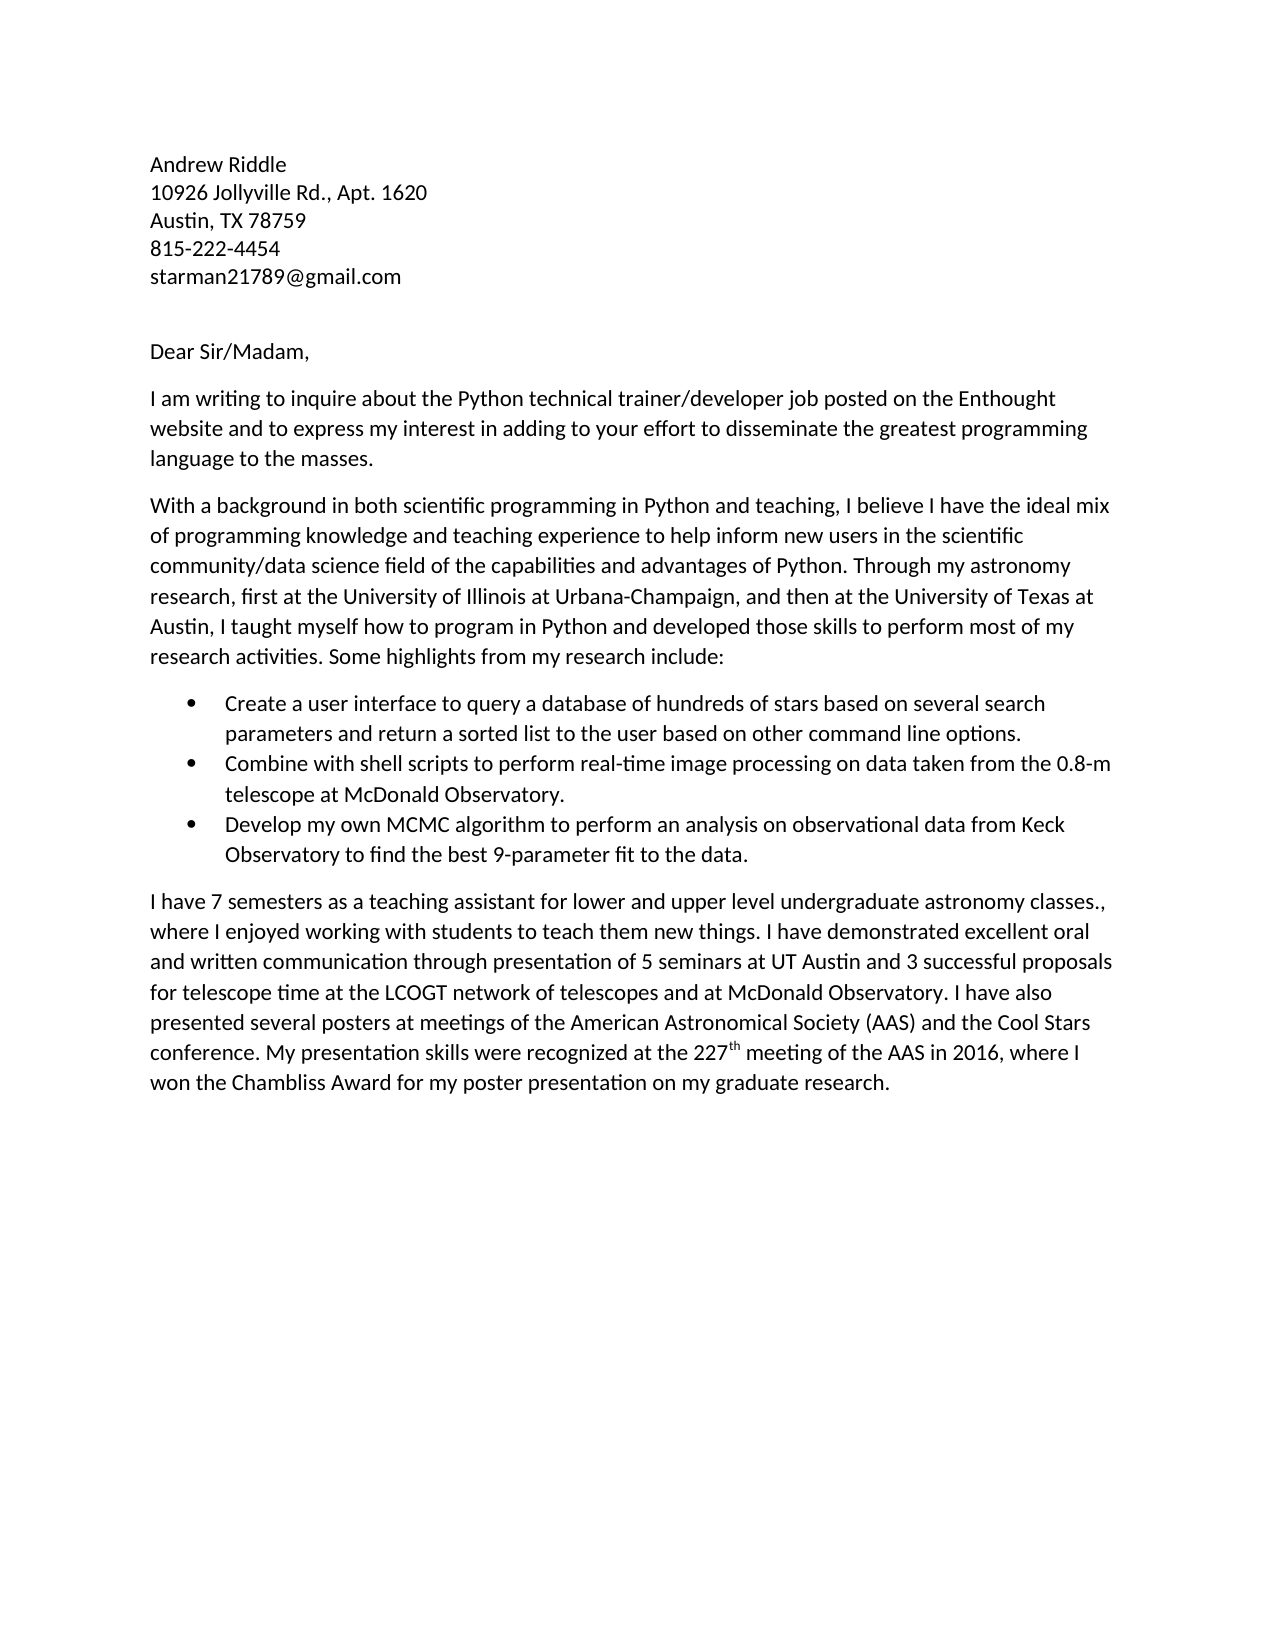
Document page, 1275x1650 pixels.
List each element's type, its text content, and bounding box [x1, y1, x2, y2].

text starman21789@gmail.com [150, 262, 1125, 290]
text With a background in both scientific programming in Python and teaching, I believe I have the ideal mix of programming knowledge and teaching experience to help inform new users in the scientific community/data science field of the capabilities and advantages of Python. Through my astronomy research, first at the University of Illinois at Urbana-Champaign, and then at the University of Texas at Austin, I taught myself how to program in Python and developed those skills to perform most of my research activities. Some highlights from my research include: [150, 491, 1125, 670]
text Dear Sir/Madam, [150, 337, 1125, 365]
text 10926 Jollyville Rd., Apt. 1620 [150, 178, 1125, 206]
text I have 7 semesters as a teaching assistant for lower and upper level undergraduate astronomy classes., where I enjoyed working with students to teach them new things. I have demonstrated excellent oral and written communication through presentation of 5 seminars at UT Austin and 3 successful proposals for telescope time at the LCOGT network of telescopes and at McDonald Observatory. I have also presented several posters at meetings of the American Astronomical Society (AAS) and the Cool Stars conference. My presentation skills were recognized at the 227th meeting of the AAS in 2016, where I won the Chambliss Award for my poster presentation on my graduate research. [150, 887, 1125, 1126]
text 815-222-4454 [150, 234, 1125, 262]
list Combine with shell scripts to perform real-time image processing on data taken from the 0.8-m telescope at McDonald Observatory. [187, 749, 1125, 808]
list Develop my own MCMC algorithm to perform an analysis on observational data from Keck Observatory to find the best 9-parameter fit to the data. [187, 810, 1125, 868]
text Austin, TX 78759 [150, 206, 1125, 234]
list Create a user interface to query a database of hundreds of stars based on several search parameters and return a sorted list to the user based on other command line options. [187, 689, 1125, 747]
text Andrew Riddle [150, 150, 1125, 178]
text I am writing to inquire about the Python technical trainer/developer job posted on the Enthought website and to express my interest in adding to your effort to disseminate the greatest programming language to the masses. [150, 384, 1125, 472]
